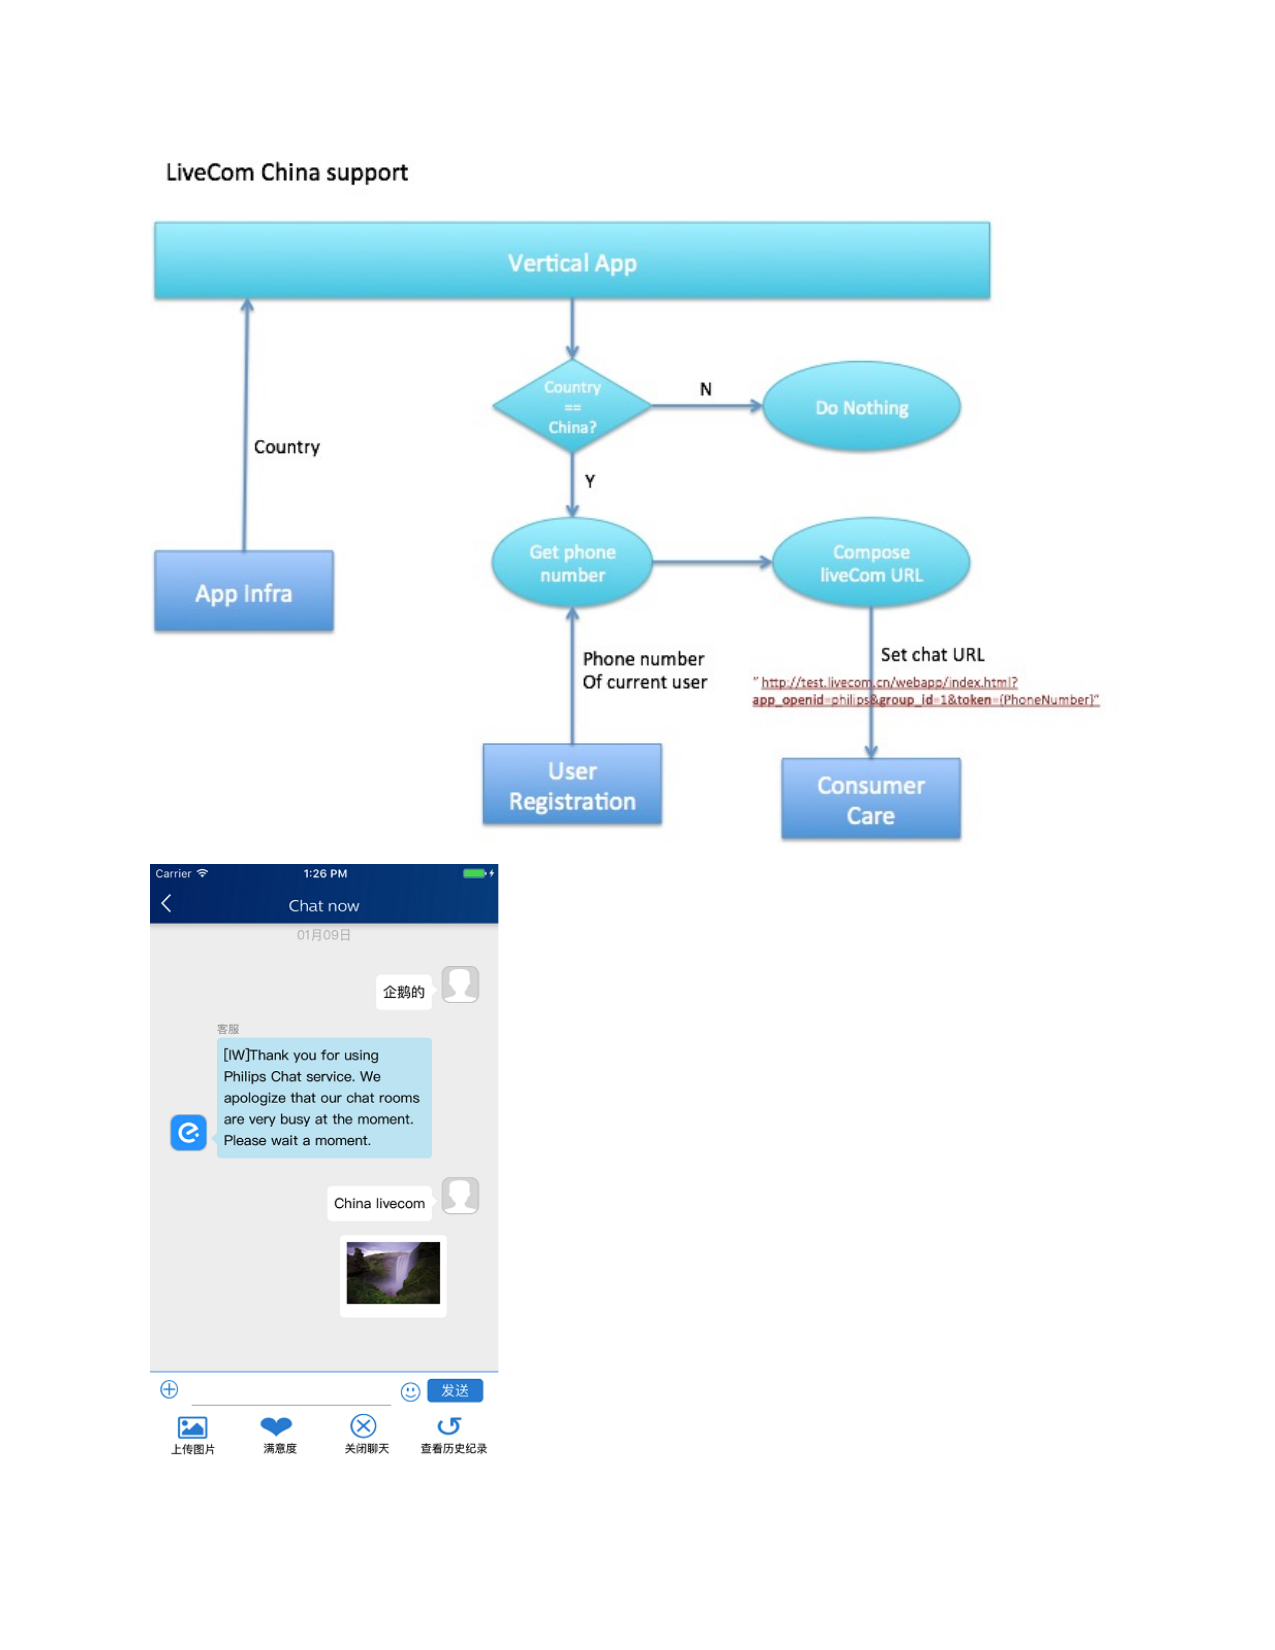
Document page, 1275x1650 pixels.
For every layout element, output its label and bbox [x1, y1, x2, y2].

picture [150, 150, 1125, 846]
picture [150, 864, 499, 1482]
